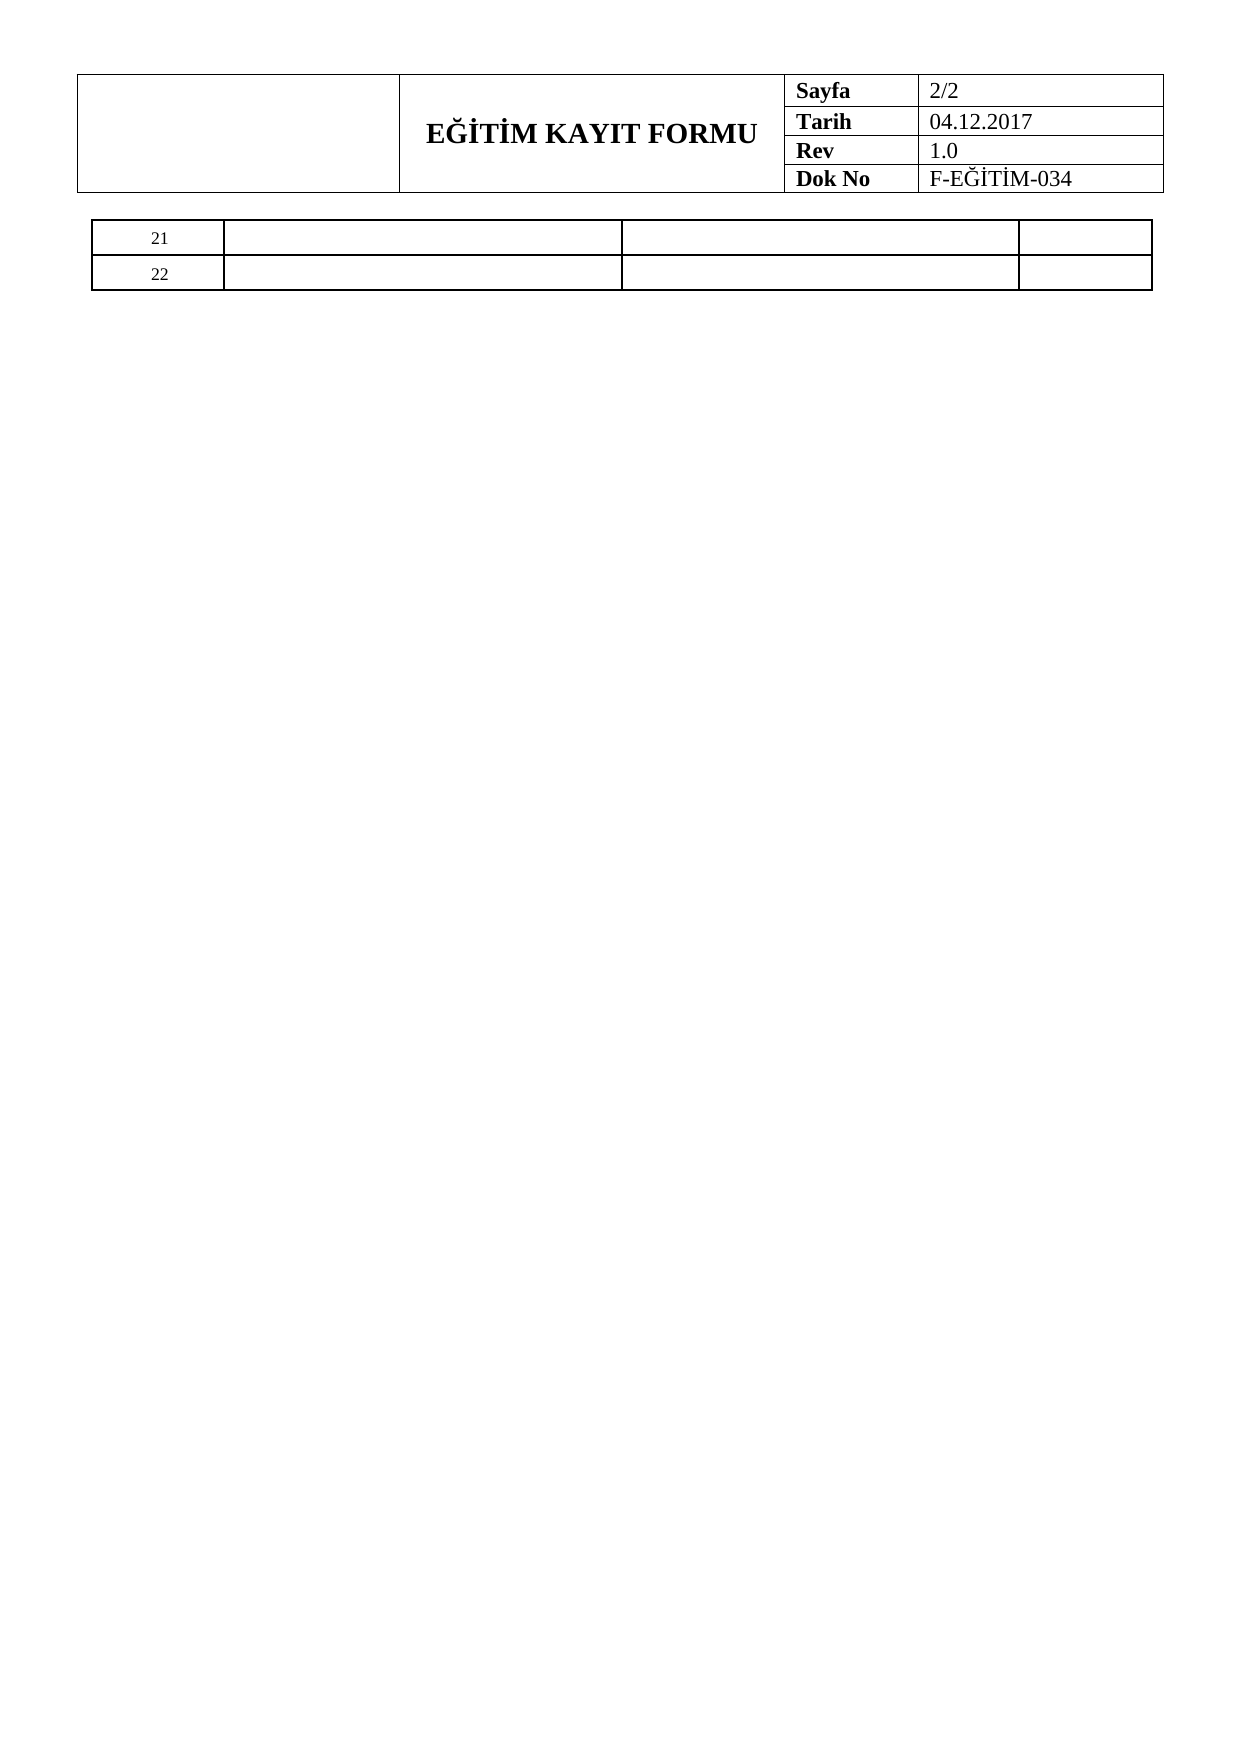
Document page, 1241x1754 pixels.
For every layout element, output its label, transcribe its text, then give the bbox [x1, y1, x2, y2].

table_cell [225, 256, 621, 289]
table_cell [1020, 221, 1151, 254]
table_cell [623, 256, 1018, 289]
table_cell [225, 221, 621, 254]
table_cell 22 [93, 256, 223, 289]
table_cell [1020, 256, 1151, 289]
table_cell [623, 221, 1018, 254]
table_cell 21 [93, 221, 223, 254]
